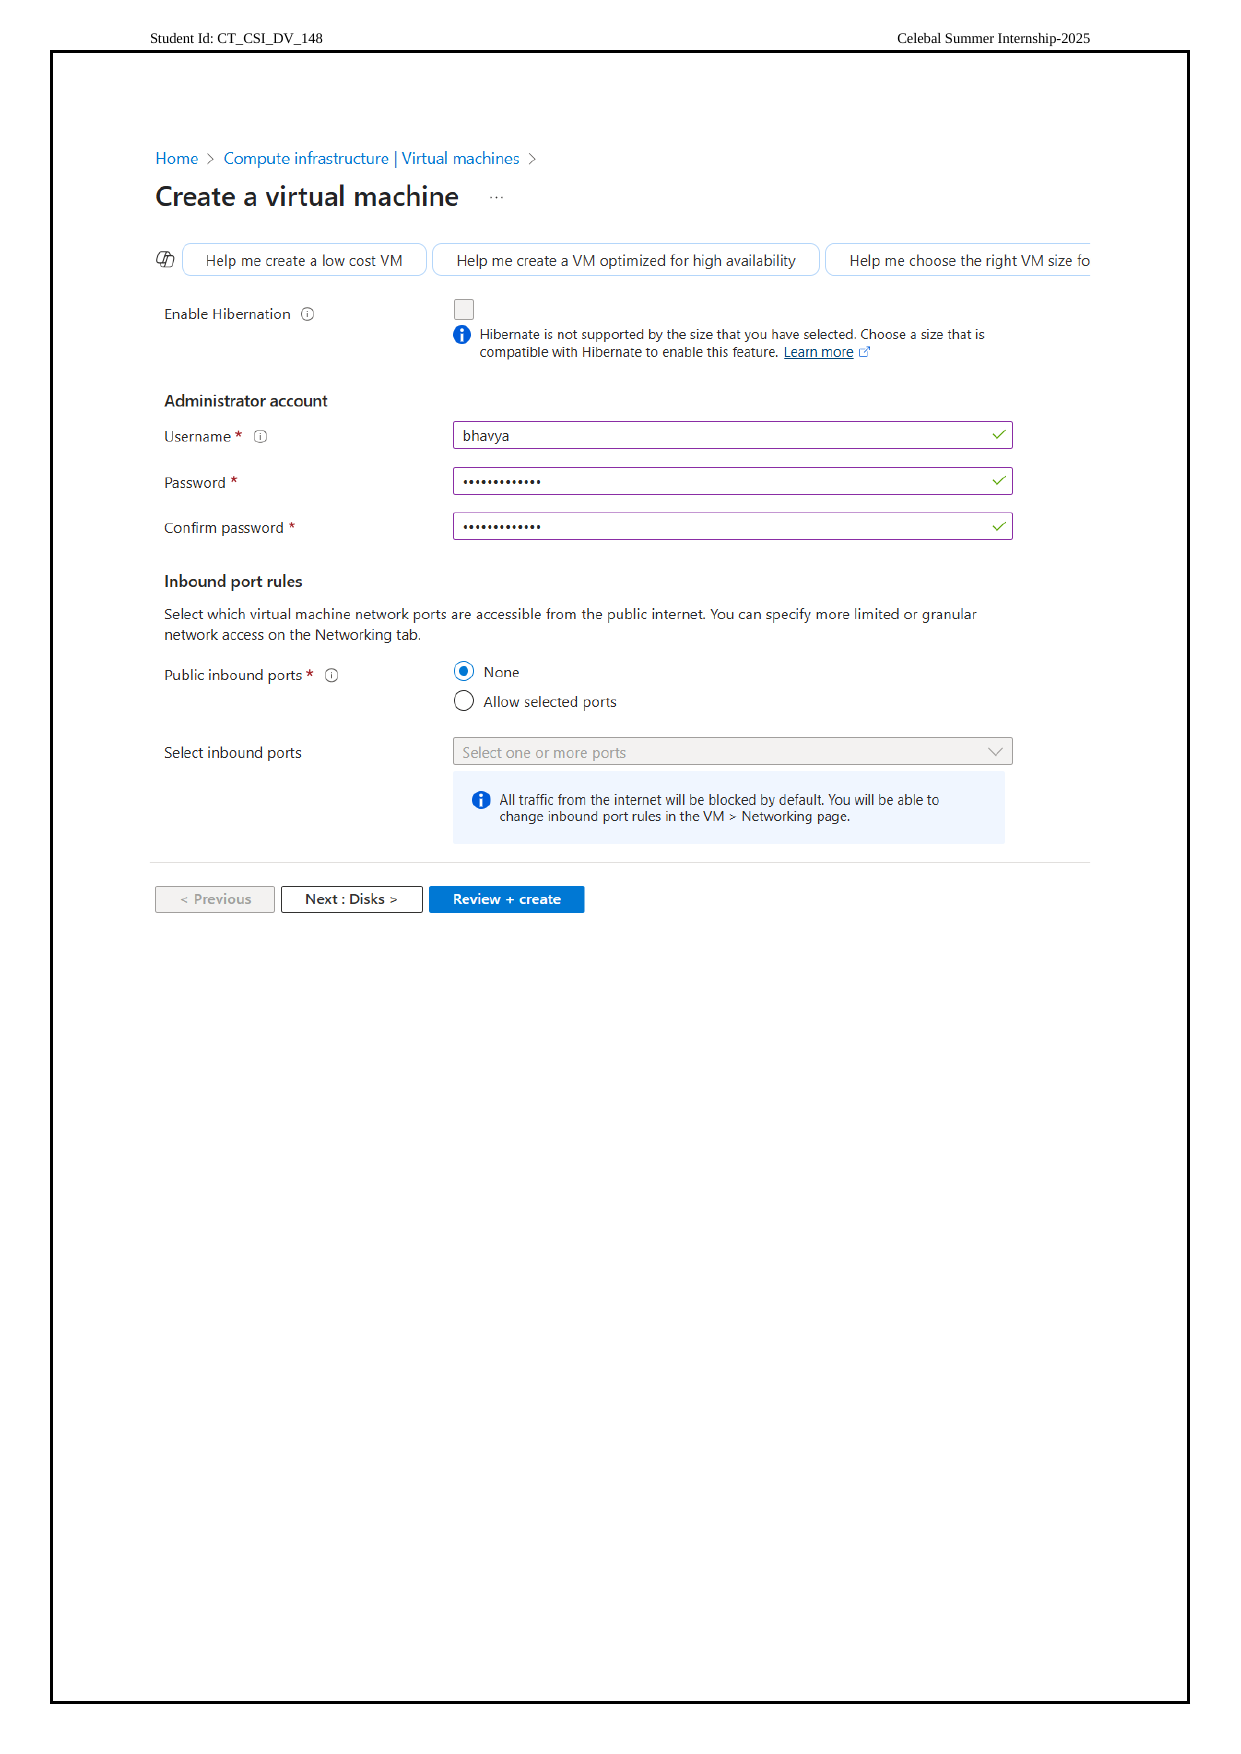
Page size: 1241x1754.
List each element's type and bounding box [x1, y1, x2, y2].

picture [149, 150, 1091, 934]
